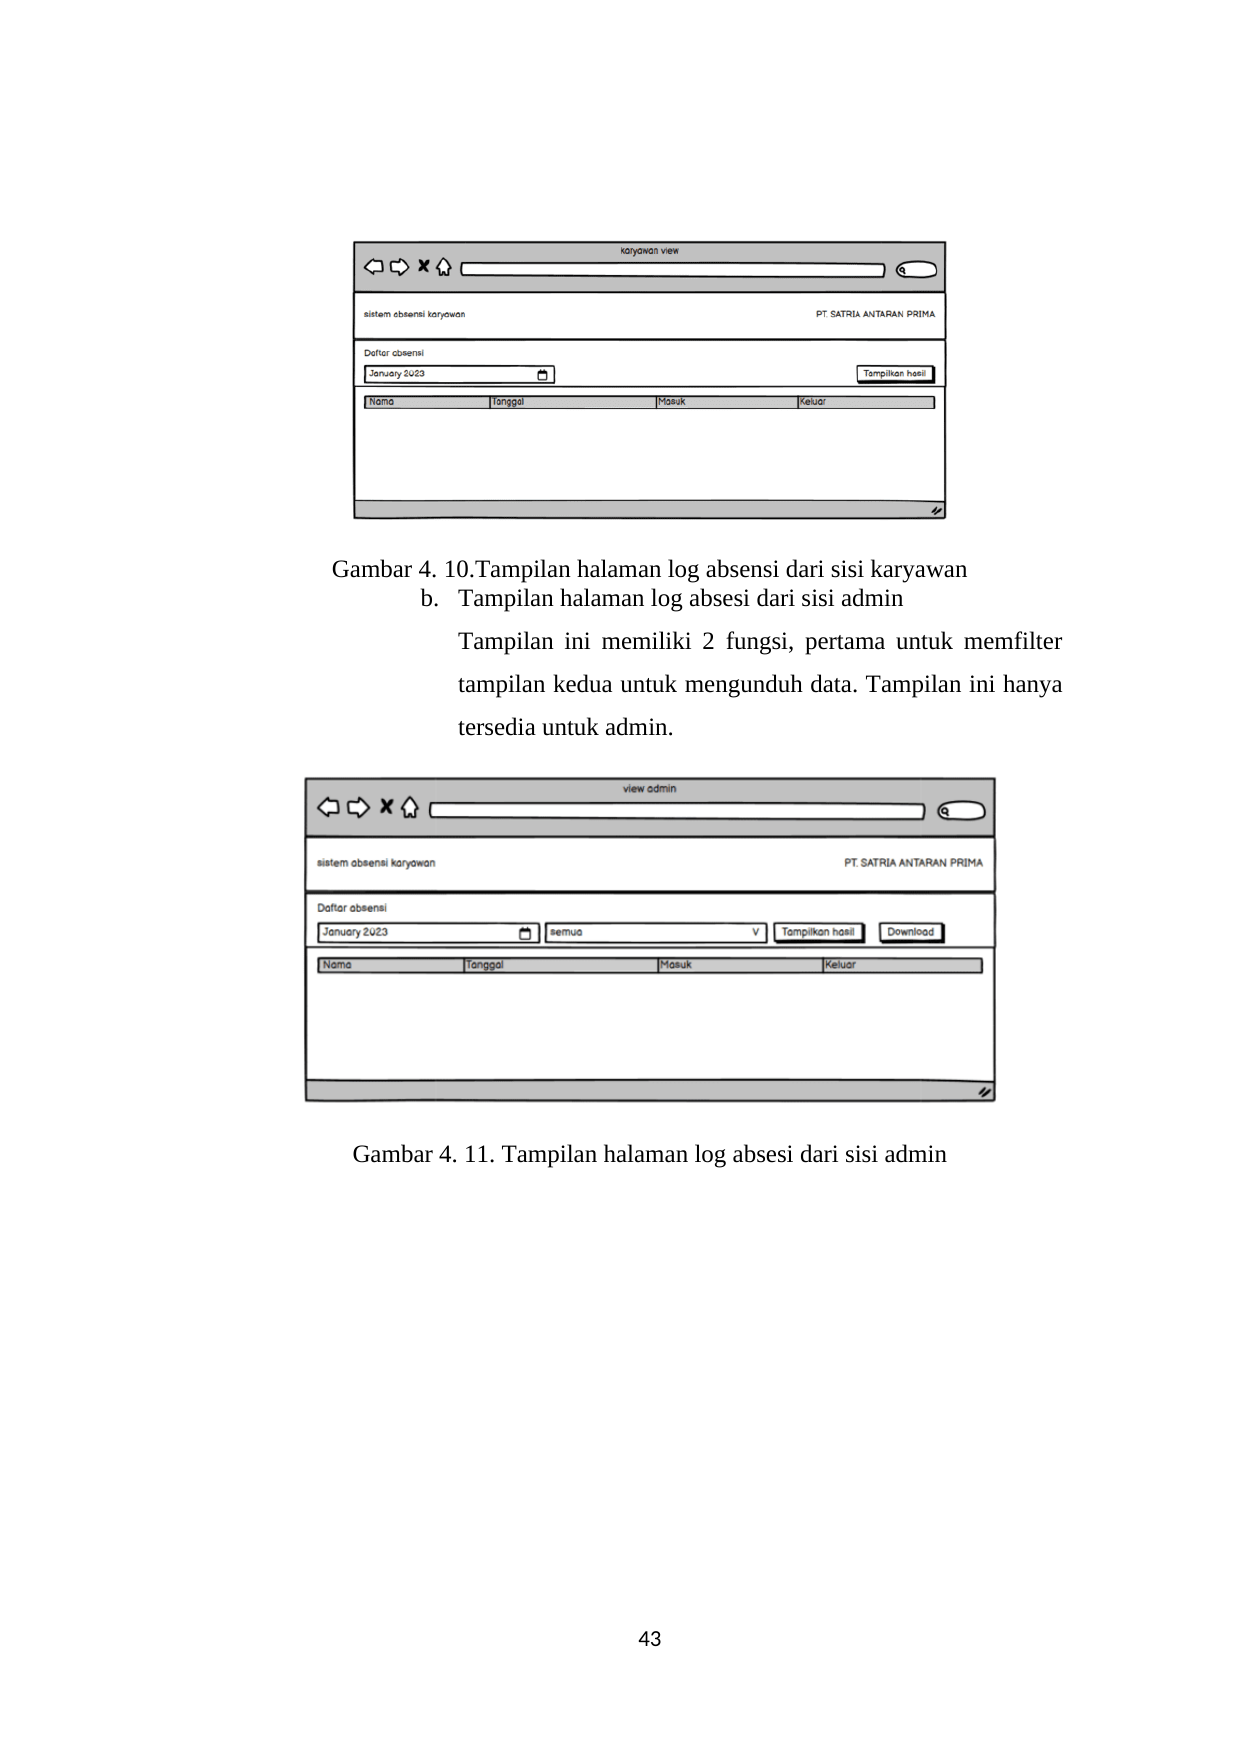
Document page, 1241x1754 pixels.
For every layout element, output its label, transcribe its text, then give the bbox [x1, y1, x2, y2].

list Tampilan halaman log absesi dari sisi admin [420, 583, 1063, 612]
picture [301, 772, 999, 1109]
list Tampilan ini memiliki 2 fungsi, pertama untuk memfilter tampilan kedua untuk mengunduh data. Tampilan ini hanya tersedia untuk admin. [458, 626, 1063, 741]
picture [351, 236, 948, 524]
